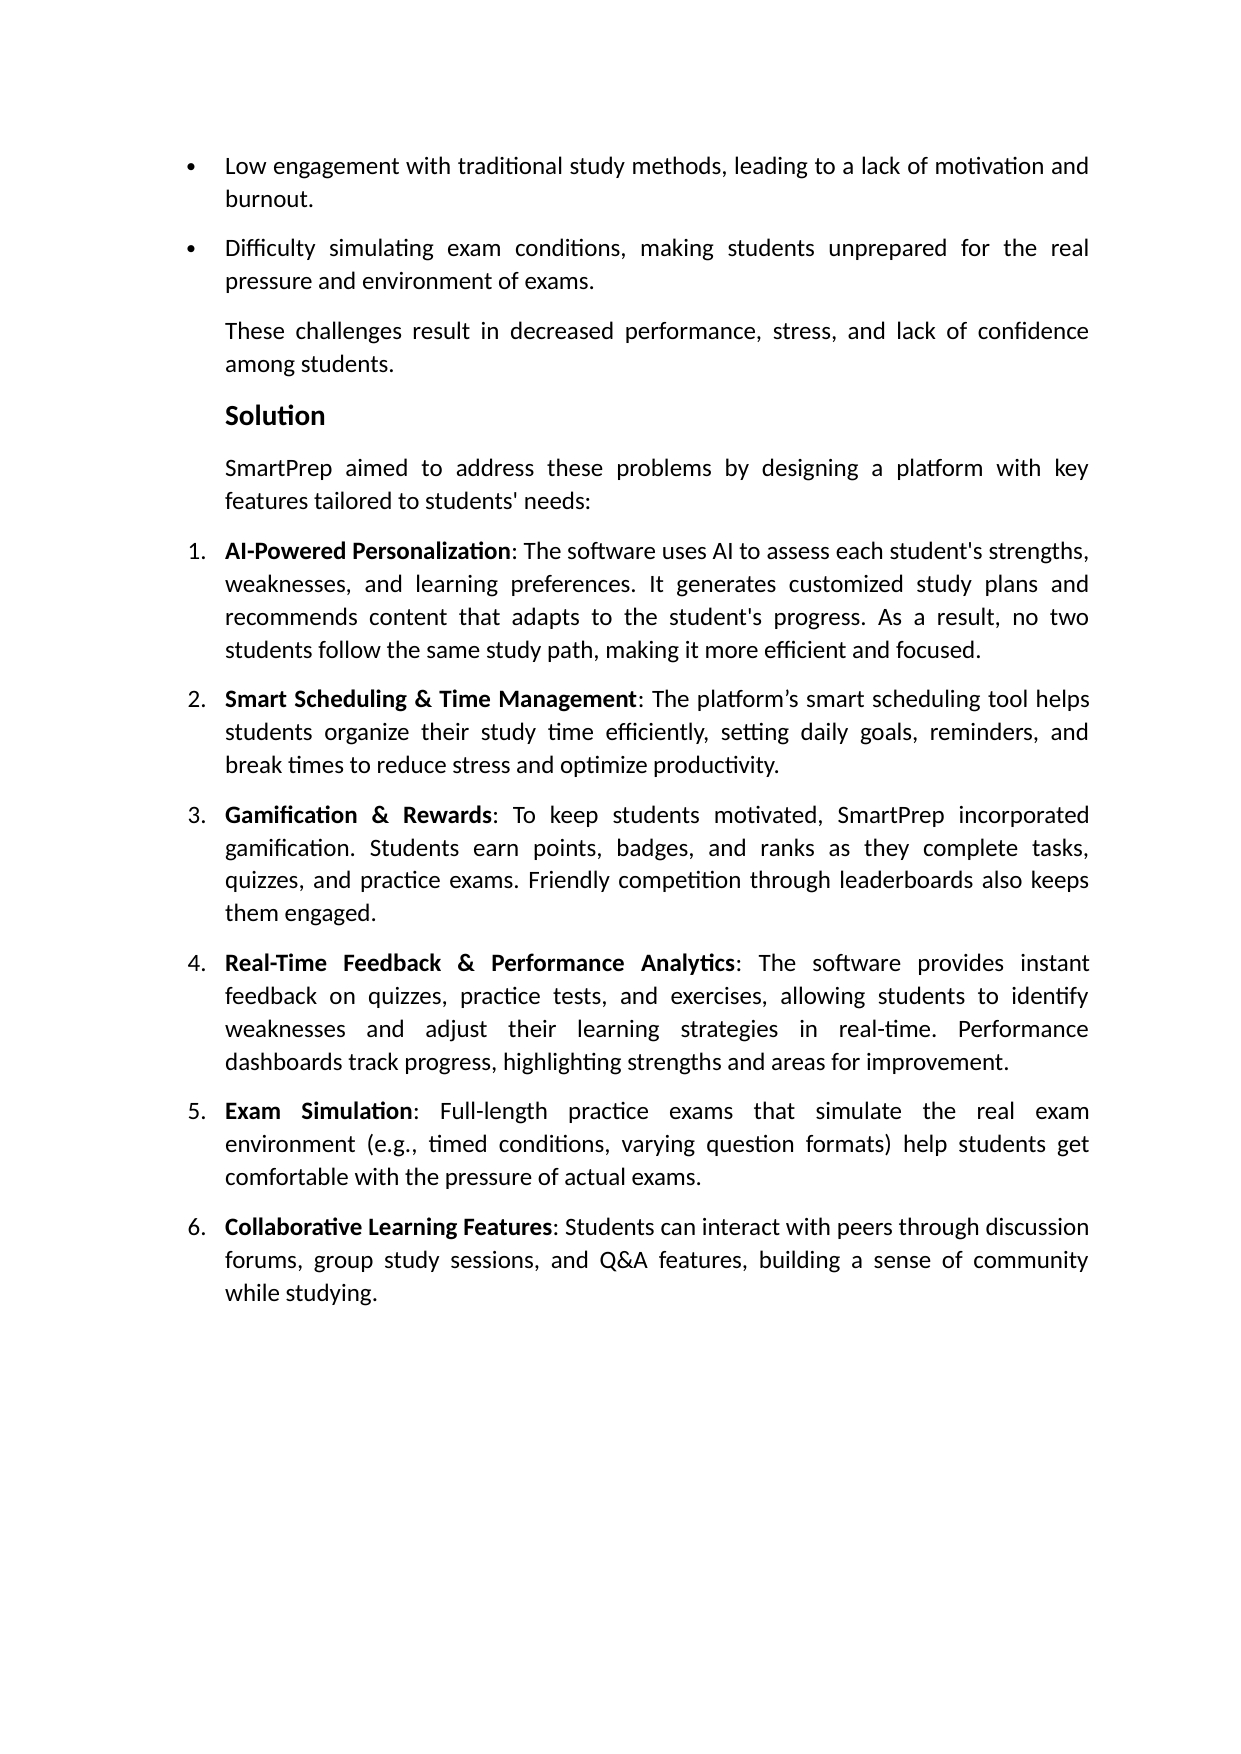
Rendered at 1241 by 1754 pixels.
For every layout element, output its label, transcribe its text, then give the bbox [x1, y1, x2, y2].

list Low engagement with traditional study methods, leading to a lack of motivation and burnout. [187, 150, 1090, 213]
text Solution [225, 397, 1090, 433]
list AI-Powered Personalization: The software uses AI to assess each student's strengths, weaknesses, and learning preferences. It generates customized study plans and recommends content that adapts to the student's progress. As a result, no two students follow the same study path, making it more efficient and focused. [187, 535, 1090, 664]
list Gamification & Rewards: To keep students motivated, SmartPrep incorporated gamification. Students earn points, badges, and ranks as they complete tasks, quizzes, and practice exams. Friendly competition through leaderboards also keeps them engaged. [187, 799, 1090, 928]
text SmartPrep aimed to address these problems by designing a platform with key features tailored to students' needs: [225, 453, 1090, 516]
list Collaborative Learning Features: Students can interact with peers through discussion forums, group study sessions, and Q&A features, building a sense of community while studying. [187, 1211, 1090, 1307]
list Difficulty simulating exam conditions, making students unprepared for the real pressure and environment of exams. [187, 232, 1090, 296]
text These challenges result in decreased performance, stress, and lack of confidence among students. [225, 315, 1090, 378]
list Exam Simulation: Full-length practice exams that simulate the real exam environment (e.g., timed conditions, varying question formats) help students get comfortable with the pressure of actual exams. [187, 1096, 1090, 1192]
list Real-Time Feedback & Performance Analytics: The software provides instant feedback on quizzes, practice tests, and exercises, allowing students to identify weaknesses and adjust their learning strategies in real-time. Performance dashboards track progress, highlighting strengths and areas for improvement. [187, 947, 1090, 1076]
list Smart Scheduling & Time Management: The platform’s smart scheduling tool helps students organize their study time efficiently, setting daily goals, reminders, and break times to reduce stress and optimize productivity. [187, 683, 1090, 780]
